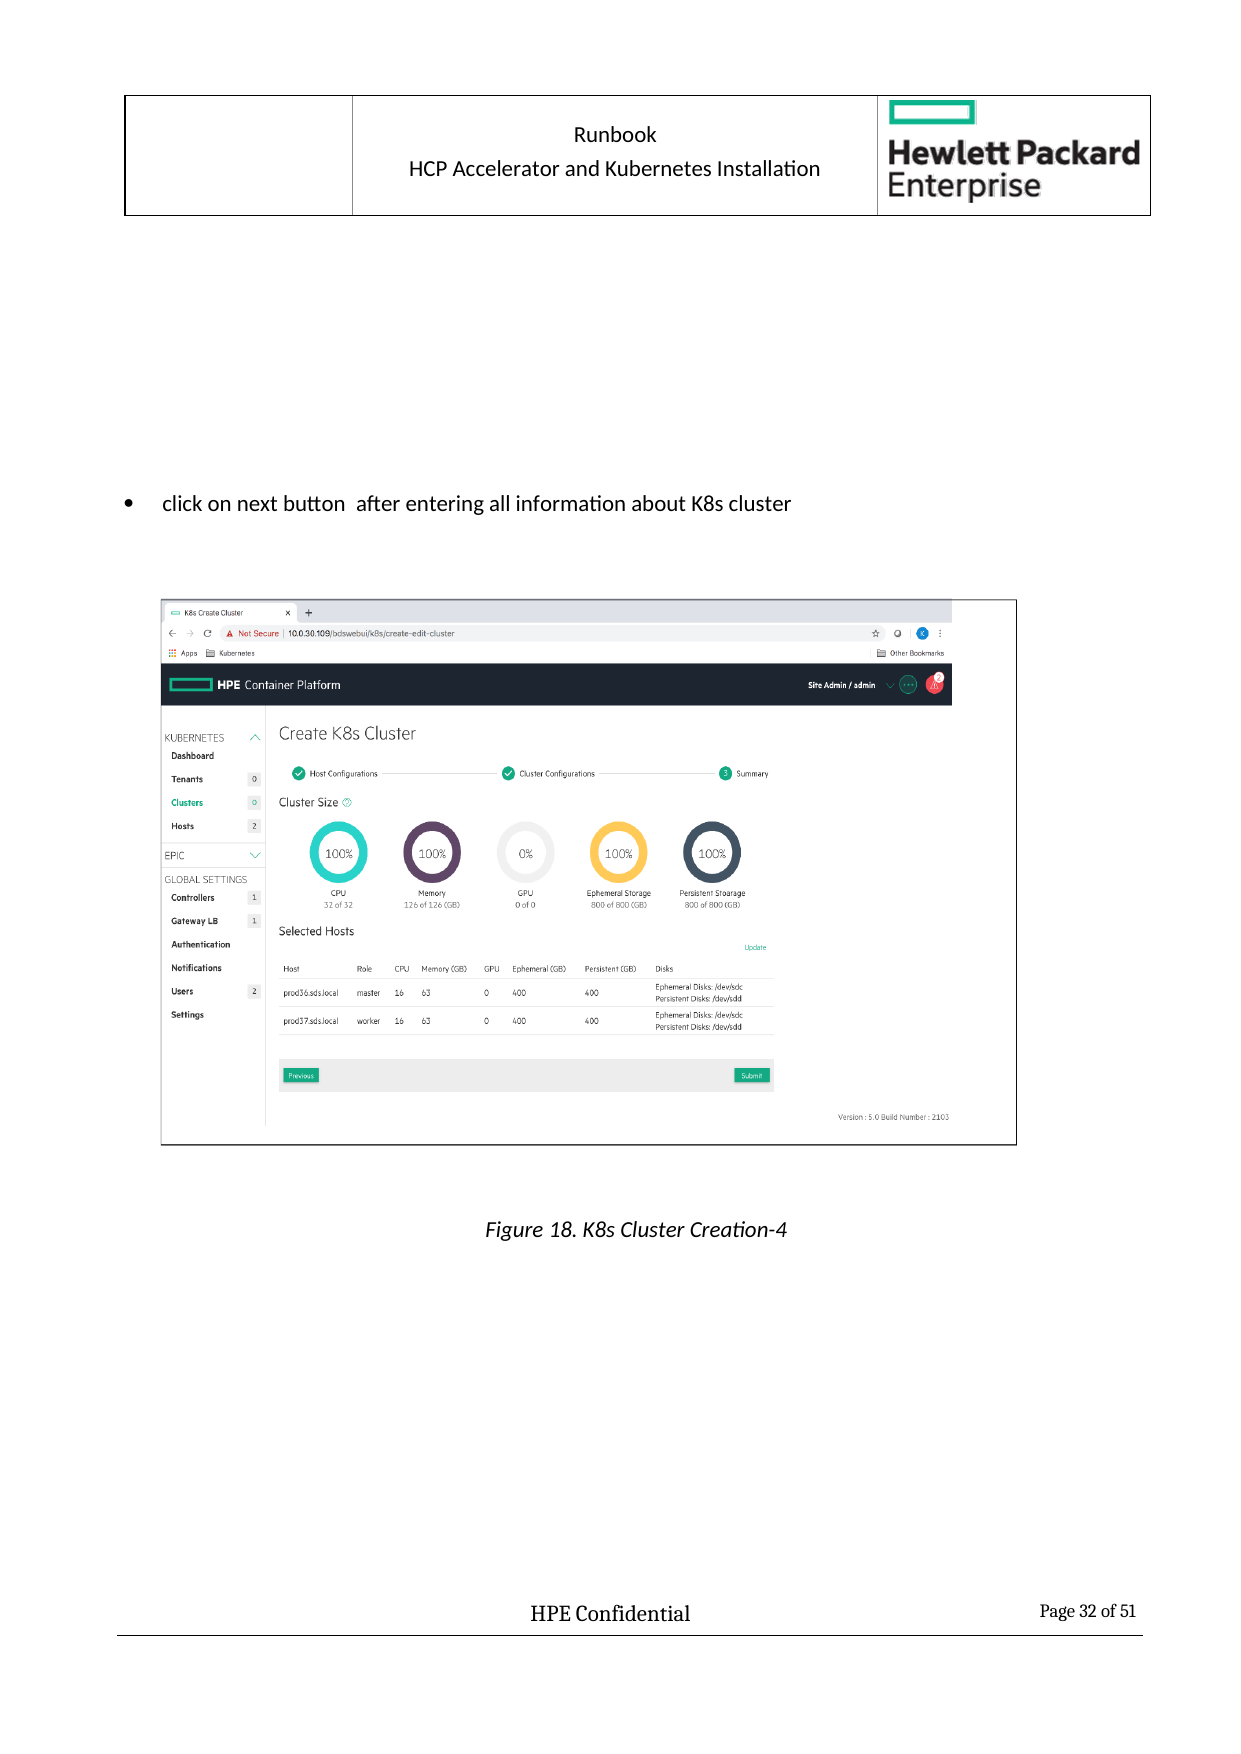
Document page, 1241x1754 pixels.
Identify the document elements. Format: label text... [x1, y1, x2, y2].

text Figure 18. K8s Cluster Creation-4 [124, 1216, 1150, 1243]
picture [160, 598, 1019, 1150]
list click on next button after entering all information about K8s cluster [124, 489, 1150, 518]
